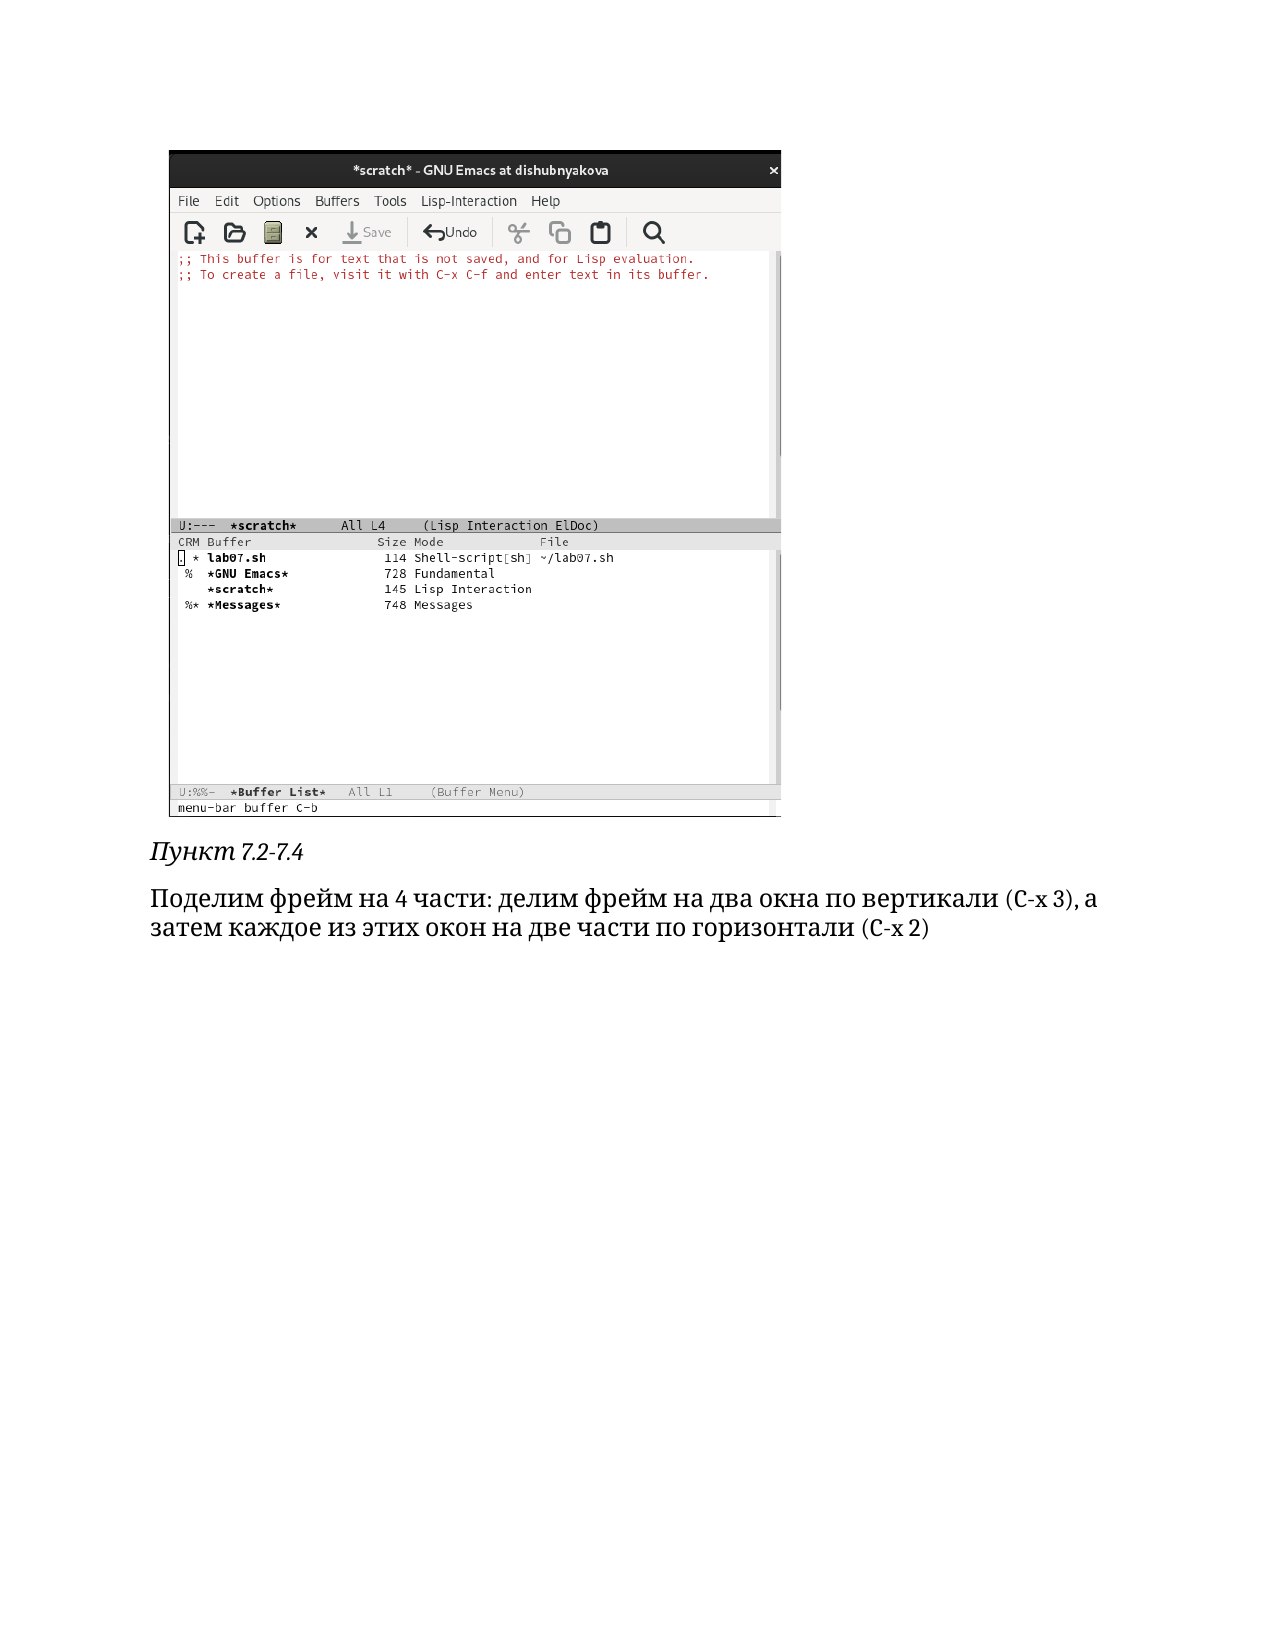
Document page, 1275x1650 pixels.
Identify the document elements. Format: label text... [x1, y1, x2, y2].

text Поделим фрейм на 4 части: делим фрейм на два окна по вертикали (C-x 3), а затем каждое из этих окон на две части по горизонтали (C-x 2) [150, 885, 1125, 943]
picture [168, 150, 782, 817]
text Пункт 7.2-7.4 [150, 838, 1125, 866]
